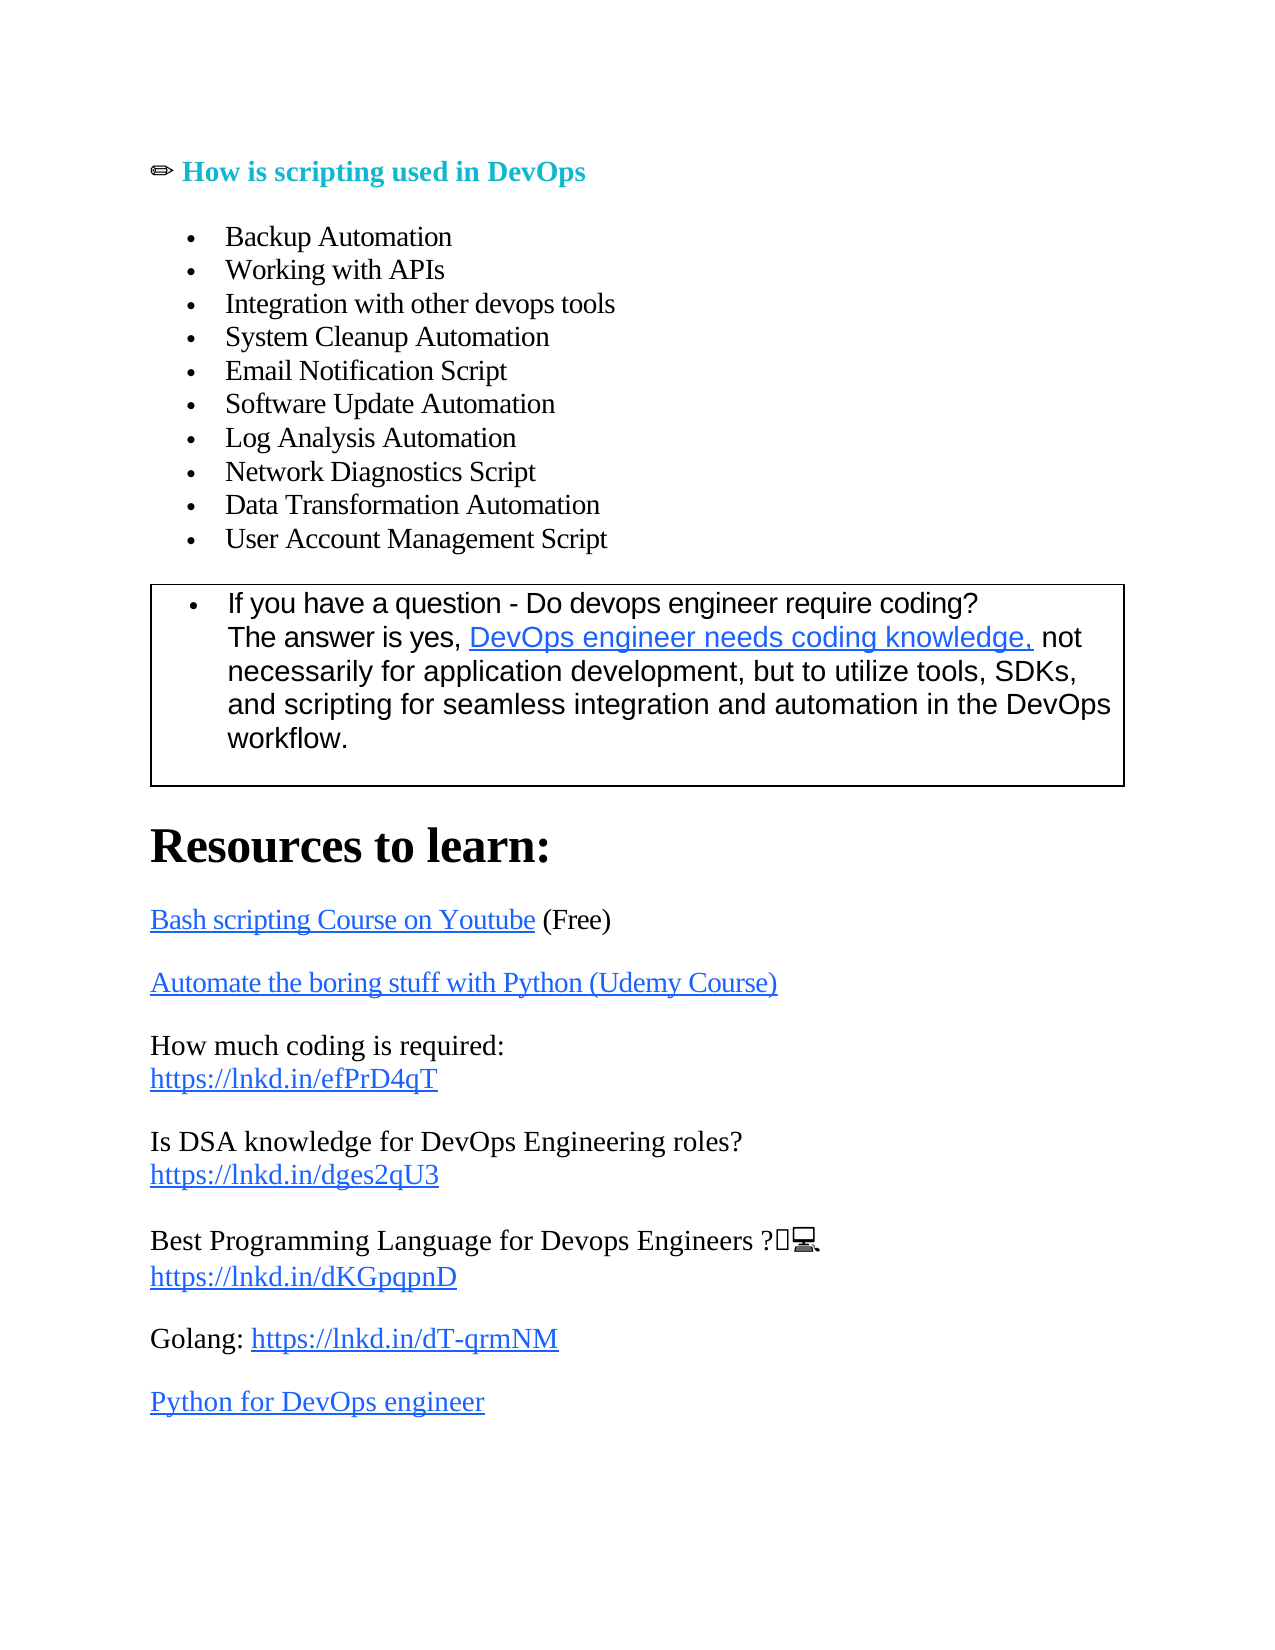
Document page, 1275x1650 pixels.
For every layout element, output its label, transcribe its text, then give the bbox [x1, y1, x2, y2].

list User Account Management Script [187, 521, 1125, 554]
list Email Notification Script [187, 353, 1125, 387]
list Backup Automation [187, 219, 1125, 252]
text ✏️ How is scripting used in DevOps [150, 150, 1125, 190]
list Integration with other devops tools [187, 286, 1125, 319]
list Software Update Automation [187, 387, 1125, 420]
list System Cleanup Automation [187, 319, 1125, 353]
text Python for DevOps engineer [150, 1384, 1125, 1418]
text Automate the boring stuff with Python (Udemy Course) [150, 965, 1125, 999]
text Bash scripting Course on Youtube (Free) [150, 902, 1125, 936]
list Data Transformation Automation [187, 487, 1125, 521]
list Network Diagnostics Script [187, 454, 1125, 487]
text How much coding is required: https://lnkd.in/efPrD4qT Is DSA knowledge for DevOps Engineering roles? https://lnkd.in/dges2qU3 Best Programming Language for Devops Engineers ?👨‍💻 https://lnkd.in/dKGpqpnD Golang: https://lnkd.in/dT-qrmNM [150, 1028, 1125, 1355]
text Resources to learn: [150, 816, 1125, 873]
list Working with APIs [187, 252, 1125, 286]
table_header If you have a question - Do devops engineer require coding? The answer is yes, DevOps engineer needs coding knowledge, not necessarily for application development, but to utilize tools, SDKs, and scripting for seamless integration and automation in the DevOps workflow. [152, 585, 1123, 785]
list Log Analysis Automation [187, 420, 1125, 454]
